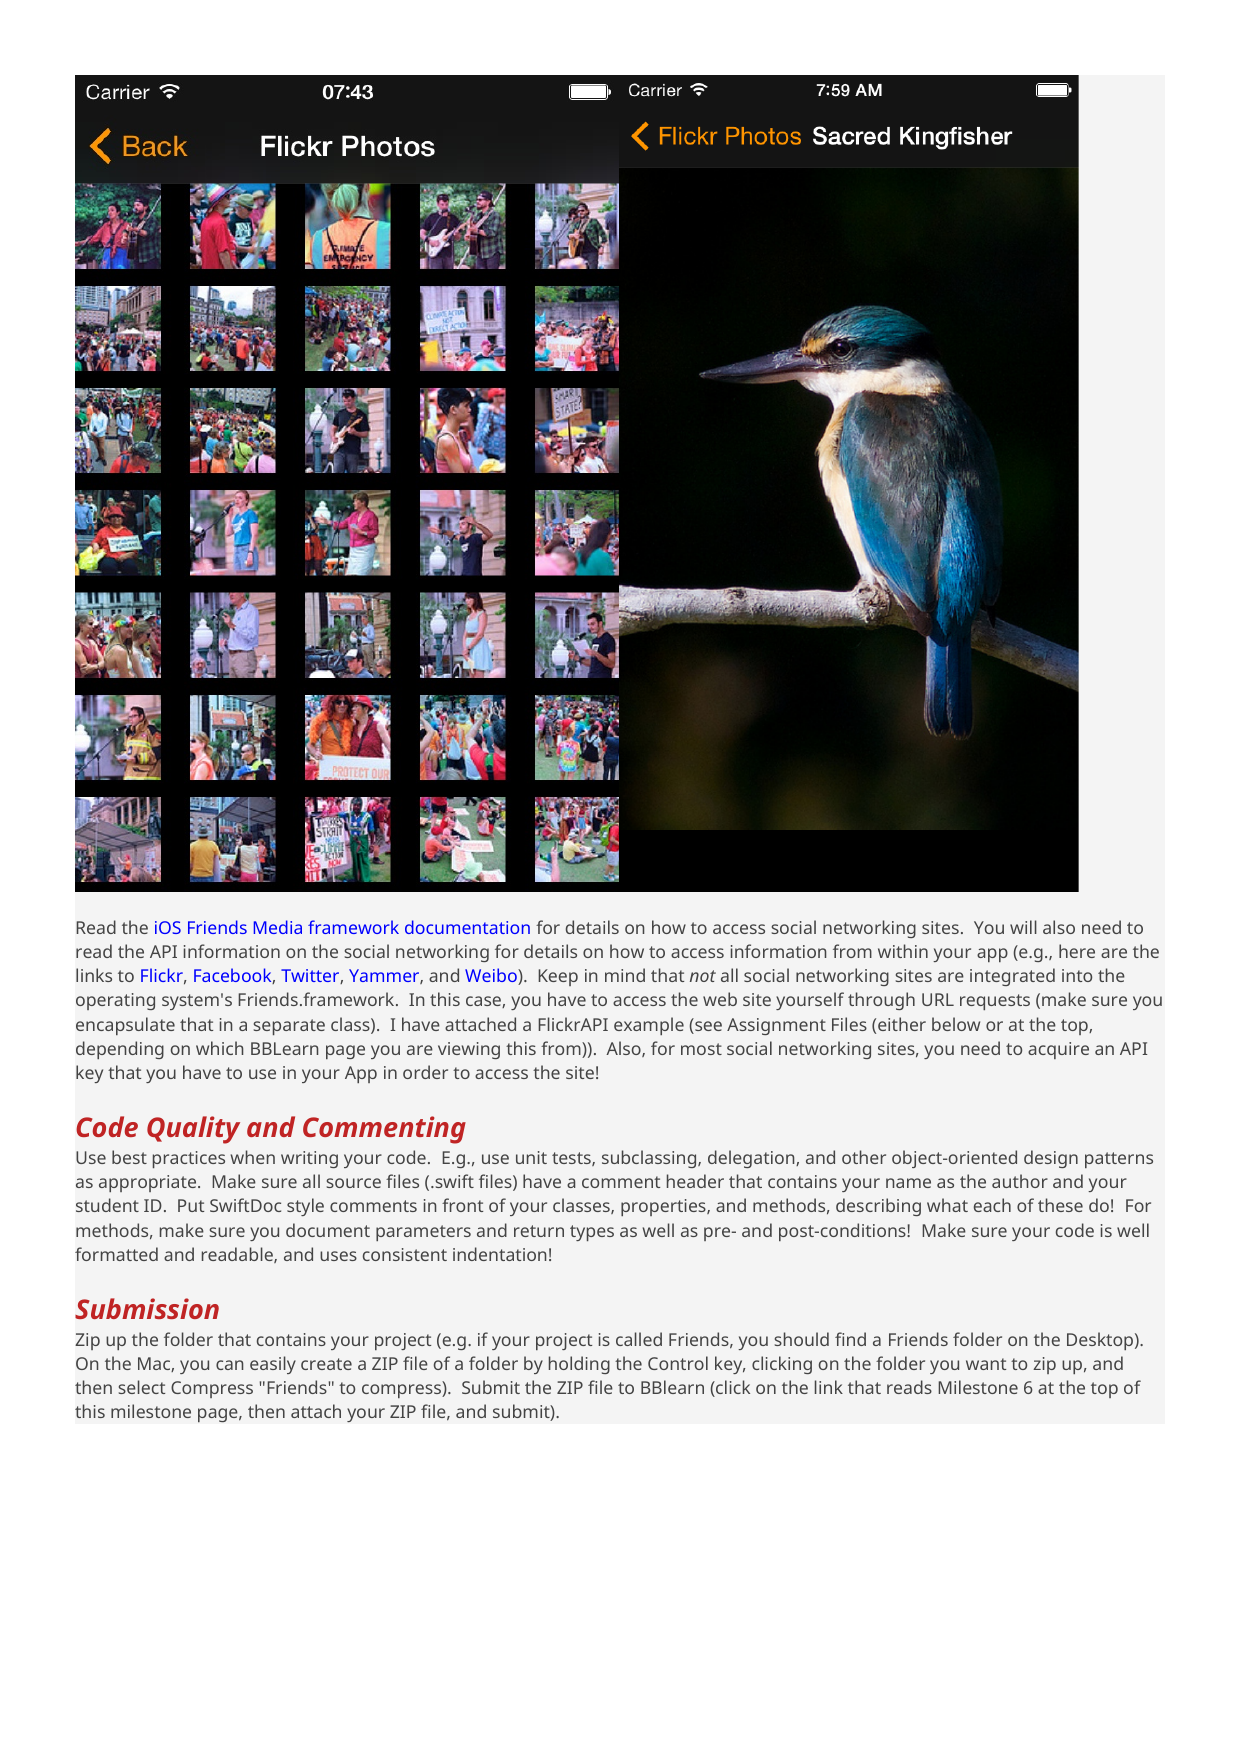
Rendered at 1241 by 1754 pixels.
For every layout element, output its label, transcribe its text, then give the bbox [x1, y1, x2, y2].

picture [75, 75, 1079, 892]
text Zip up the folder that contains your project (e.g. if your project is called Friends, you should find a Friends folder on the Desktop). On the Mac, you can easily create a ZIP file of a folder by holding the Control key, clicking on the folder you want to zip up, and then select Compress "Friends" to compress). Submit the ZIP file to BBlearn (click on the link that reads Milestone 6 at the top of this milestone page, then attach your ZIP file, and submit). [75, 1327, 1165, 1424]
text Submission [75, 1291, 1165, 1327]
text Read the iOS Friends Media framework documentation for details on how to access social networking sites. You will also need to read the API information on the social networking for details on how to access information from within your app (e.g., here are the links to Flickr, Facebook, Twitter, Yammer, and Weibo). Keep in mind that not all social networking sites are integrated into the operating system's Friends.framework. In this case, you have to access the web site yourself through URL requests (make sure you encapsulate that in a separate class). I have attached a FlickrAPI example (see Assignment Files (either below or at the top, depending on which BBLearn page you are viewing this from)). Also, for most social networking sites, you need to acquire an API key that you have to use in your App in order to access the site! [75, 915, 1165, 1084]
text Code Quality and Commenting [75, 1109, 1165, 1146]
text Use best practices when writing your code. E.g., use unit tests, subclassing, delegation, and other object-oriented design patterns as appropriate. Make sure all source files (.swift files) have a comment header that contains your name as the author and your student ID. Put SwiftDoc style comments in front of your classes, properties, and methods, describing what each of these do! For methods, make sure you document parameters and return types as well as pre- and post-conditions! Make sure your code is well formatted and readable, and uses consistent indentation! [75, 1146, 1165, 1266]
